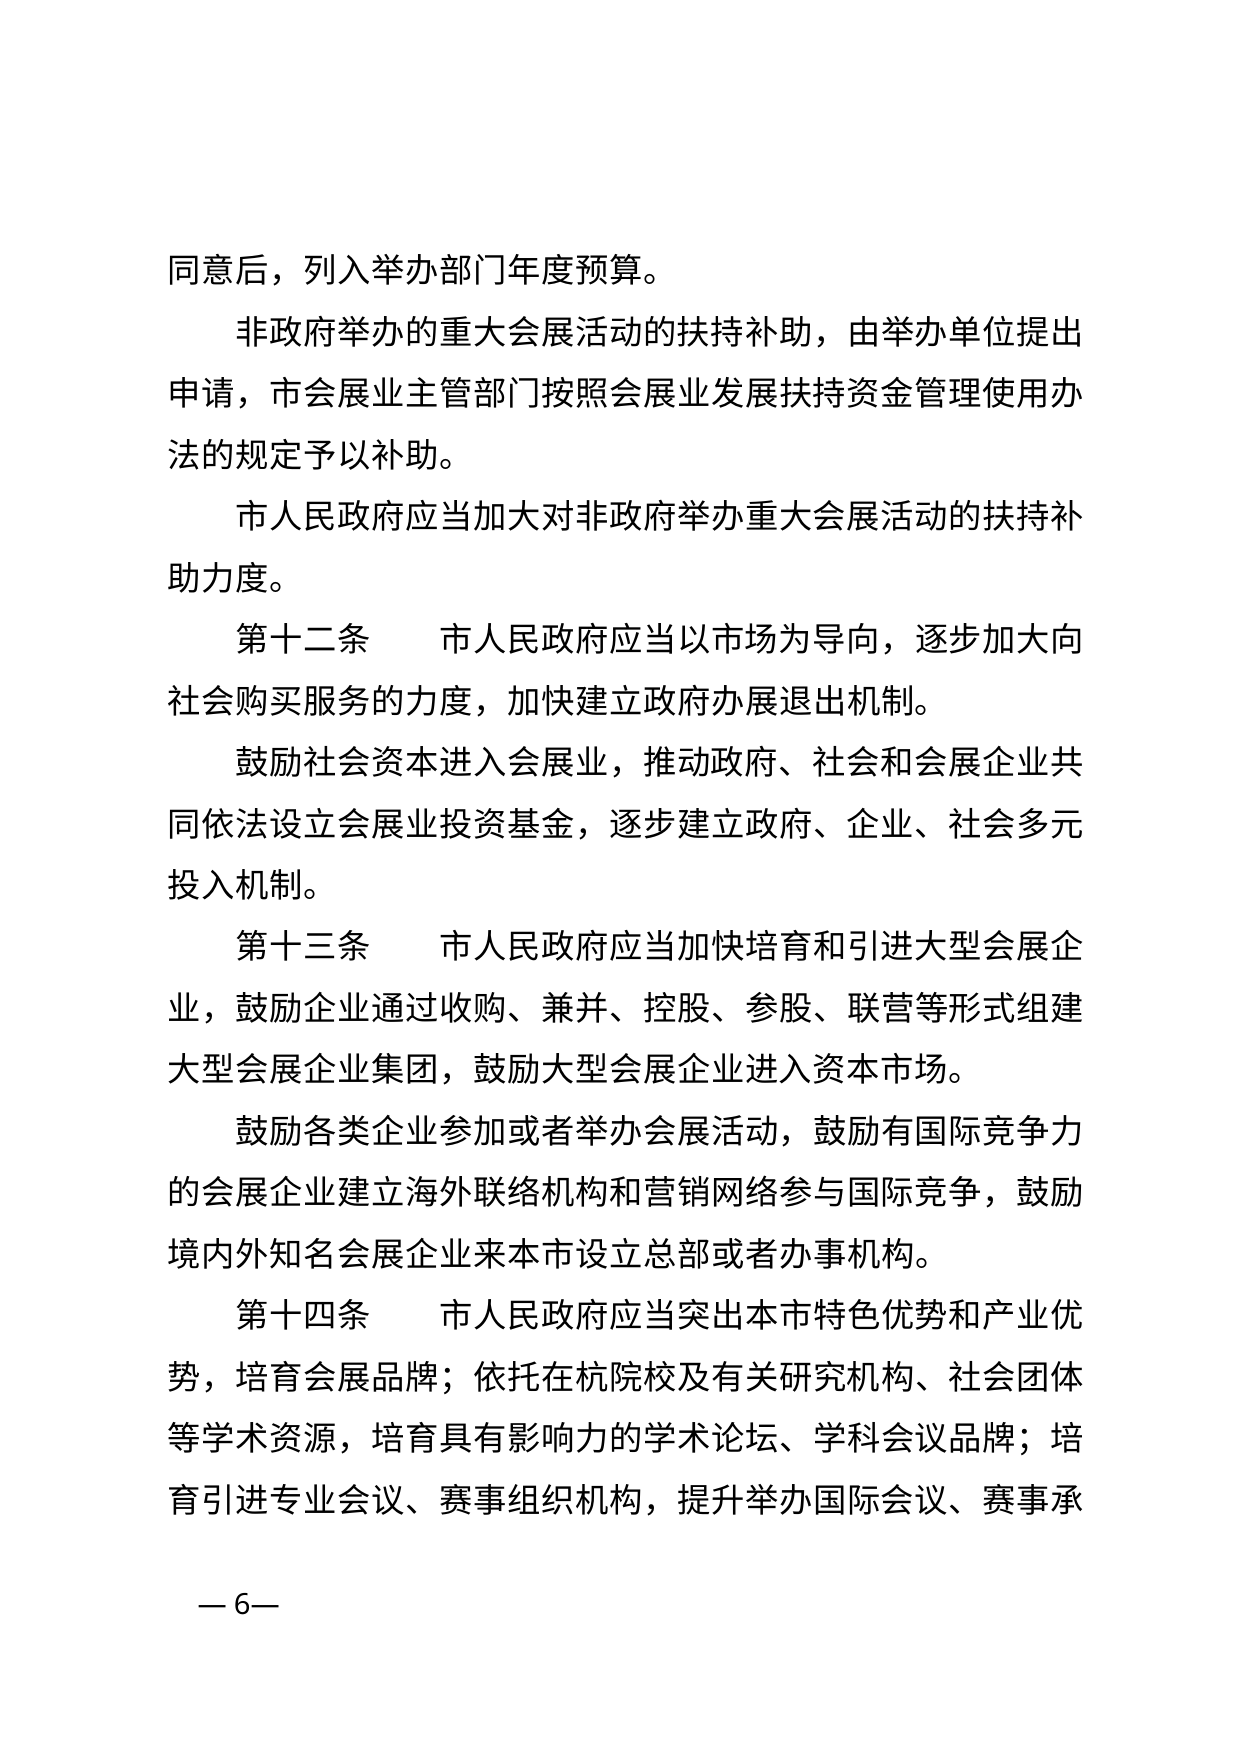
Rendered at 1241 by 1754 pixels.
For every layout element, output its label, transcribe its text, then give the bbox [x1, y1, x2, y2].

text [168, 1282, 1084, 1528]
text 非政府举办的重大会展活动的扶持补助，由举办单位提出申请，市会展业主管部门按照会展业发展扶持资金管理使用办法的规定予以补助。 [168, 299, 1084, 483]
text 第十二条 市人民政府应当以市场为导向，逐步加大向社会购买服务的力度，加快建立政府办展退出机制。 [168, 606, 1084, 729]
text 第十三条 市人民政府应当加快培育和引进大型会展企业，鼓励企业通过收购、兼并、控股、参股、联营等形式组建大型会展企业集团，鼓励大型会展企业进入资本市场。 [168, 914, 1084, 1098]
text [168, 238, 1084, 299]
text 市人民政府应当加大对非政府举办重大会展活动的扶持补助力度。 [168, 483, 1084, 606]
text 鼓励社会资本进入会展业，推动政府、社会和会展企业共同依法设立会展业投资基金，逐步建立政府、企业、社会多元投入机制。 [168, 729, 1084, 914]
text 鼓励各类企业参加或者举办会展活动，鼓励有国际竞争力的会展企业建立海外联络机构和营销网络参与国际竞争，鼓励境内外知名会展企业来本市设立总部或者办事机构。 [168, 1098, 1084, 1282]
